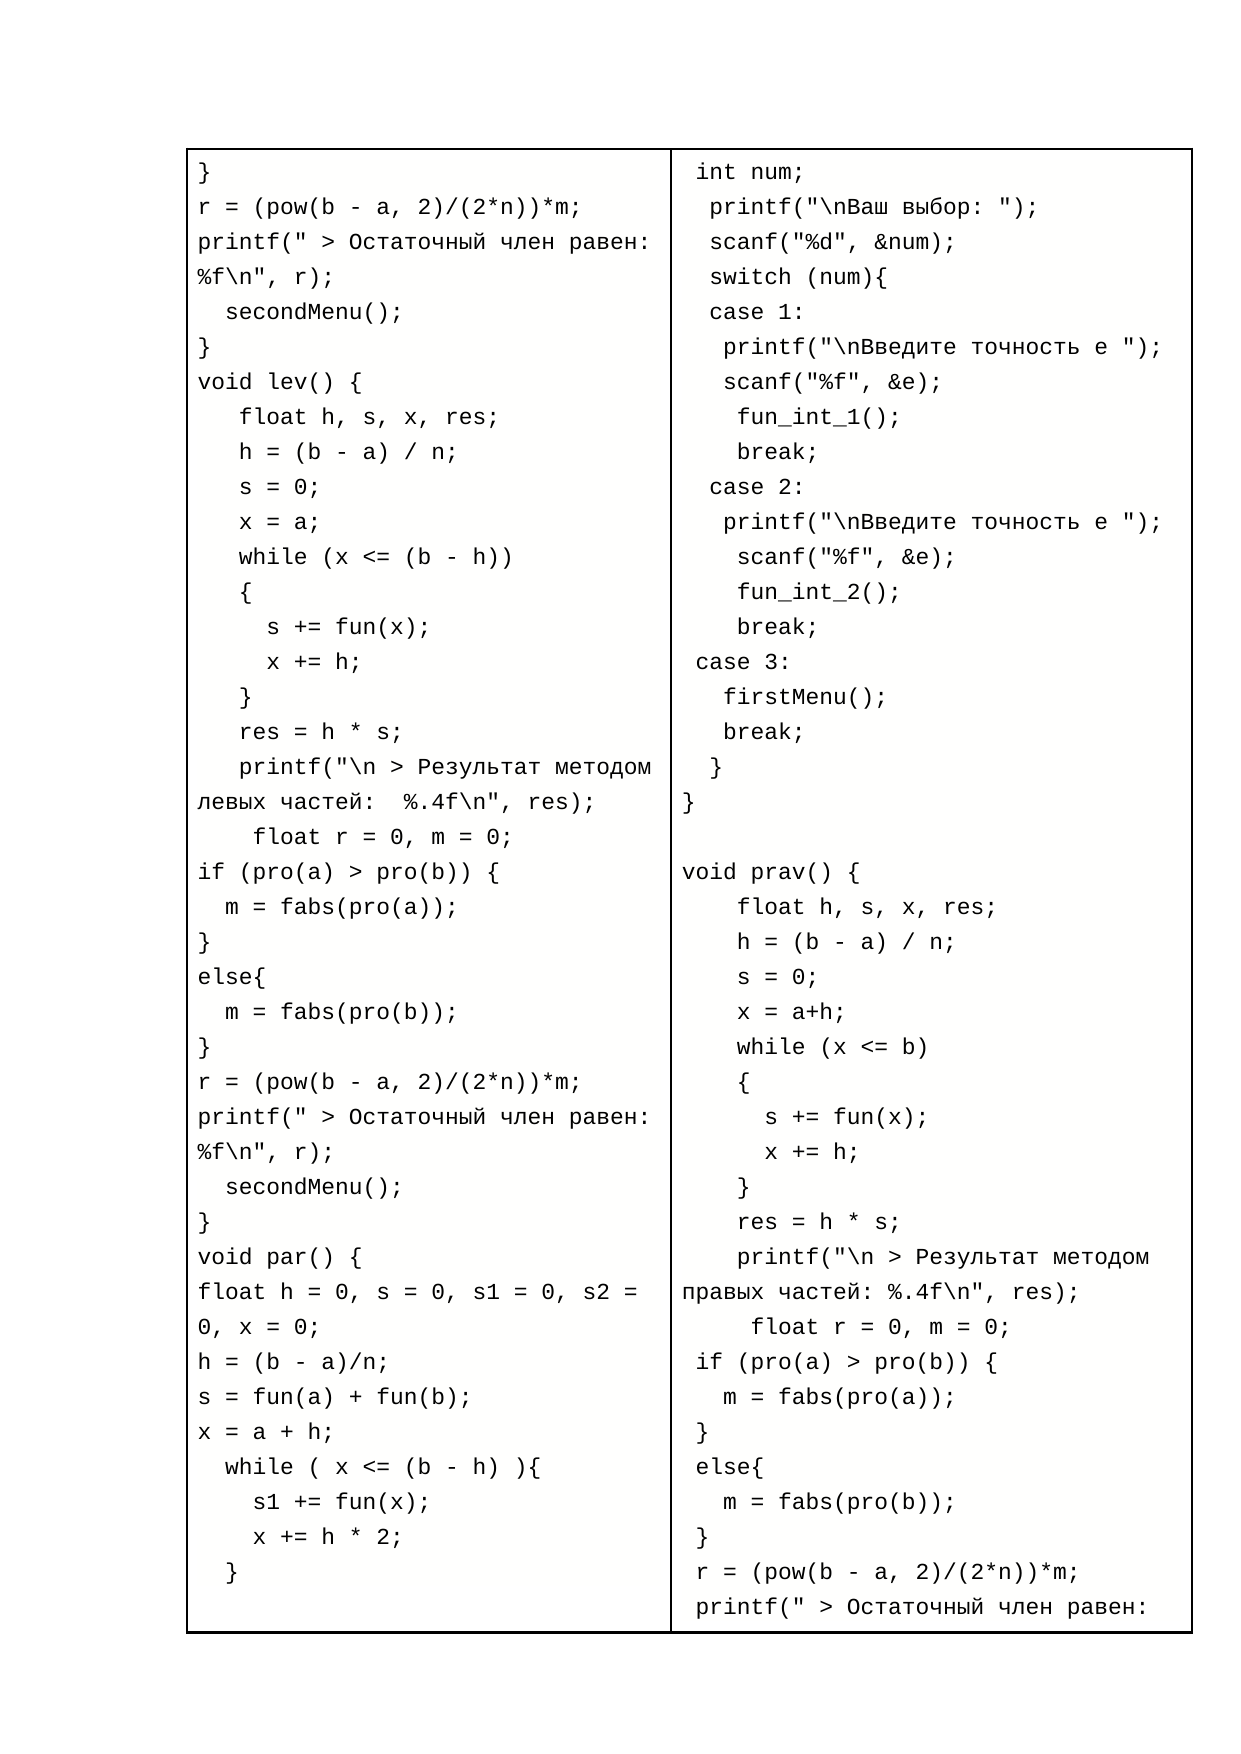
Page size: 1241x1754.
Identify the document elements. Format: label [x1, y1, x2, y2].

table_cell [672, 150, 1191, 1631]
table_cell [188, 150, 670, 1631]
